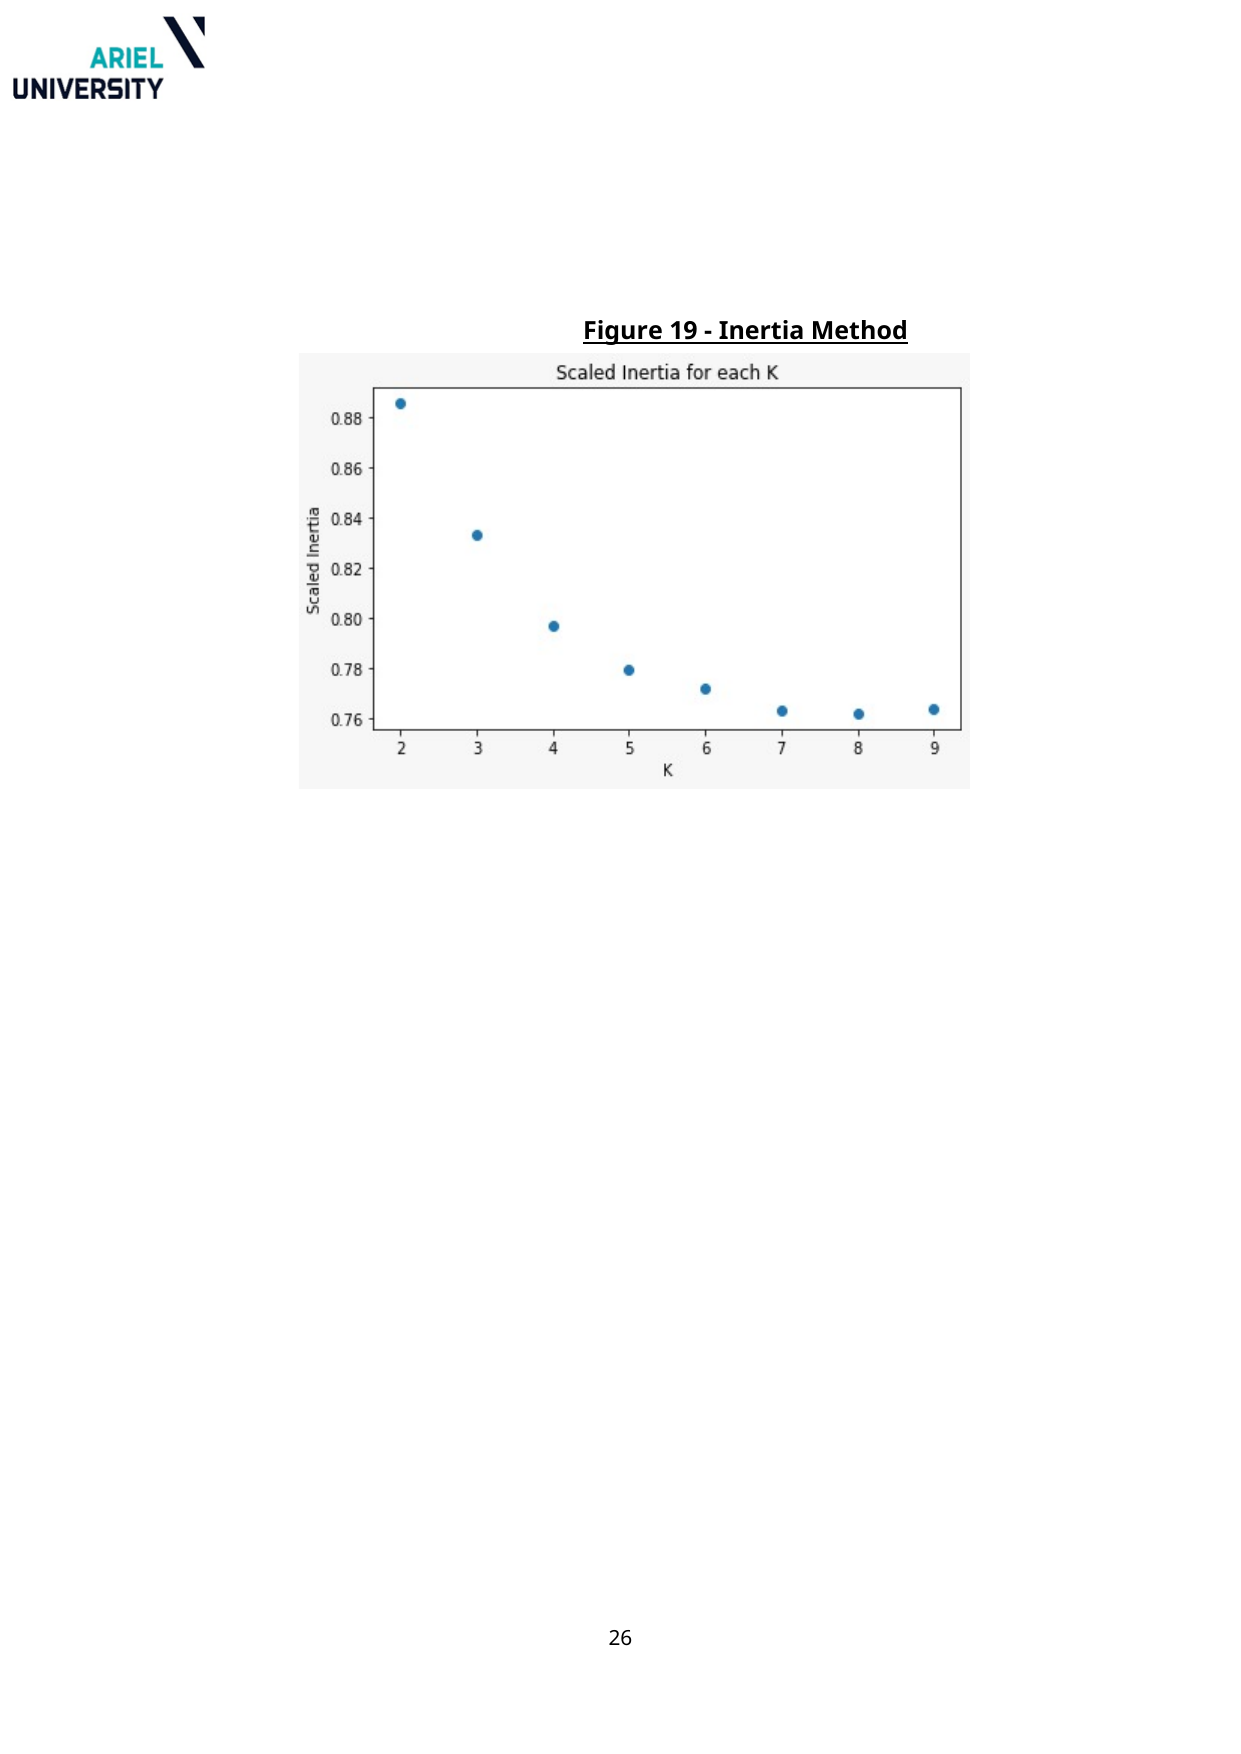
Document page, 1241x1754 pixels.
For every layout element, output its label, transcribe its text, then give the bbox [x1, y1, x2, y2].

text Figure 19 - Inertia Method [187, 313, 1053, 347]
picture [298, 353, 970, 789]
picture [10, 13, 208, 105]
